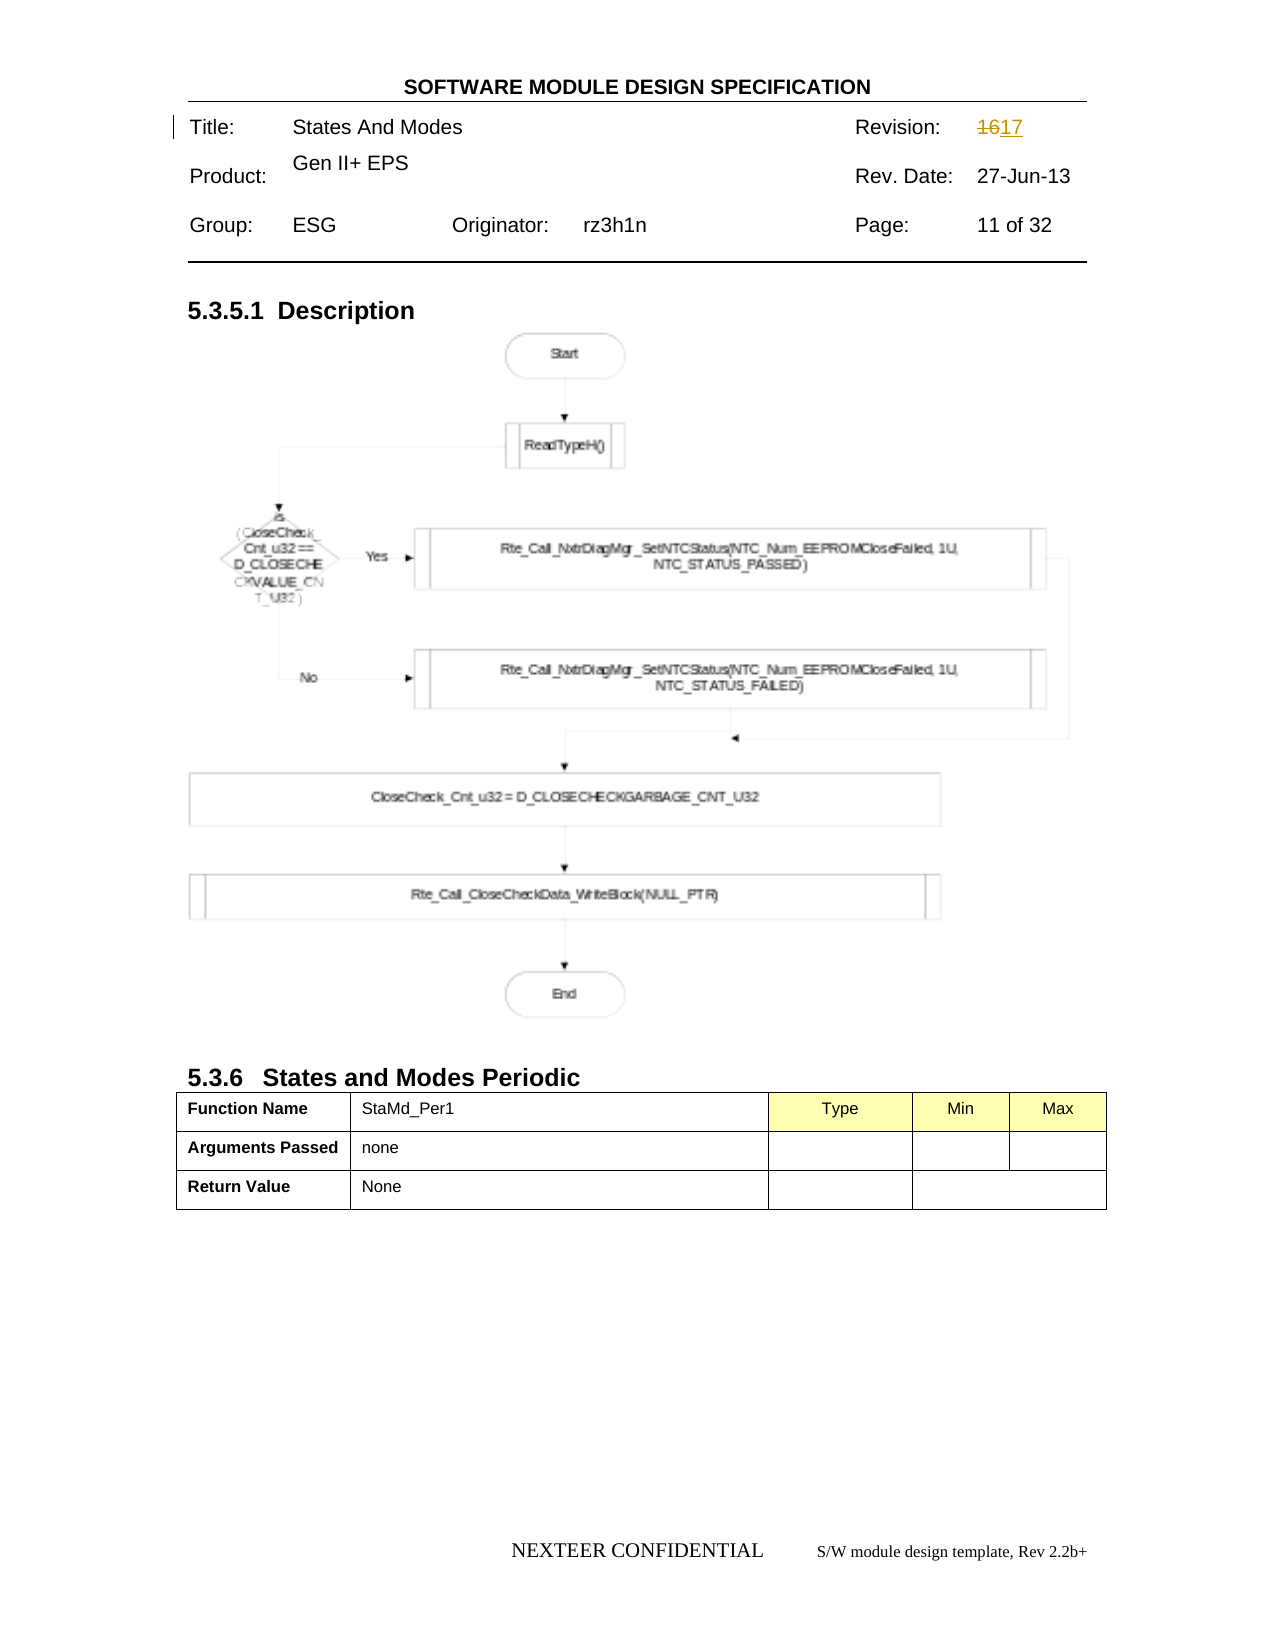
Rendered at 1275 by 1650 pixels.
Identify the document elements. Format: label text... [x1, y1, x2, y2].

subtitle Description [187, 296, 1087, 325]
table_cell [1010, 1132, 1106, 1170]
table_cell Arguments Passed [177, 1132, 350, 1170]
table_header Max [1010, 1093, 1106, 1131]
table_cell [769, 1171, 912, 1209]
table_header Function Name [177, 1093, 350, 1131]
table_cell None [351, 1171, 768, 1209]
table_cell [913, 1132, 1009, 1170]
table_header Min [913, 1093, 1009, 1131]
table_cell Return Value [177, 1171, 350, 1209]
table_header StaMd_Per1 [351, 1093, 768, 1131]
subtitle States and Modes Periodic [187, 1063, 1087, 1092]
table_cell none [351, 1132, 768, 1170]
table_header Type [769, 1093, 912, 1131]
table_cell [913, 1171, 1106, 1209]
table_cell [769, 1132, 912, 1170]
